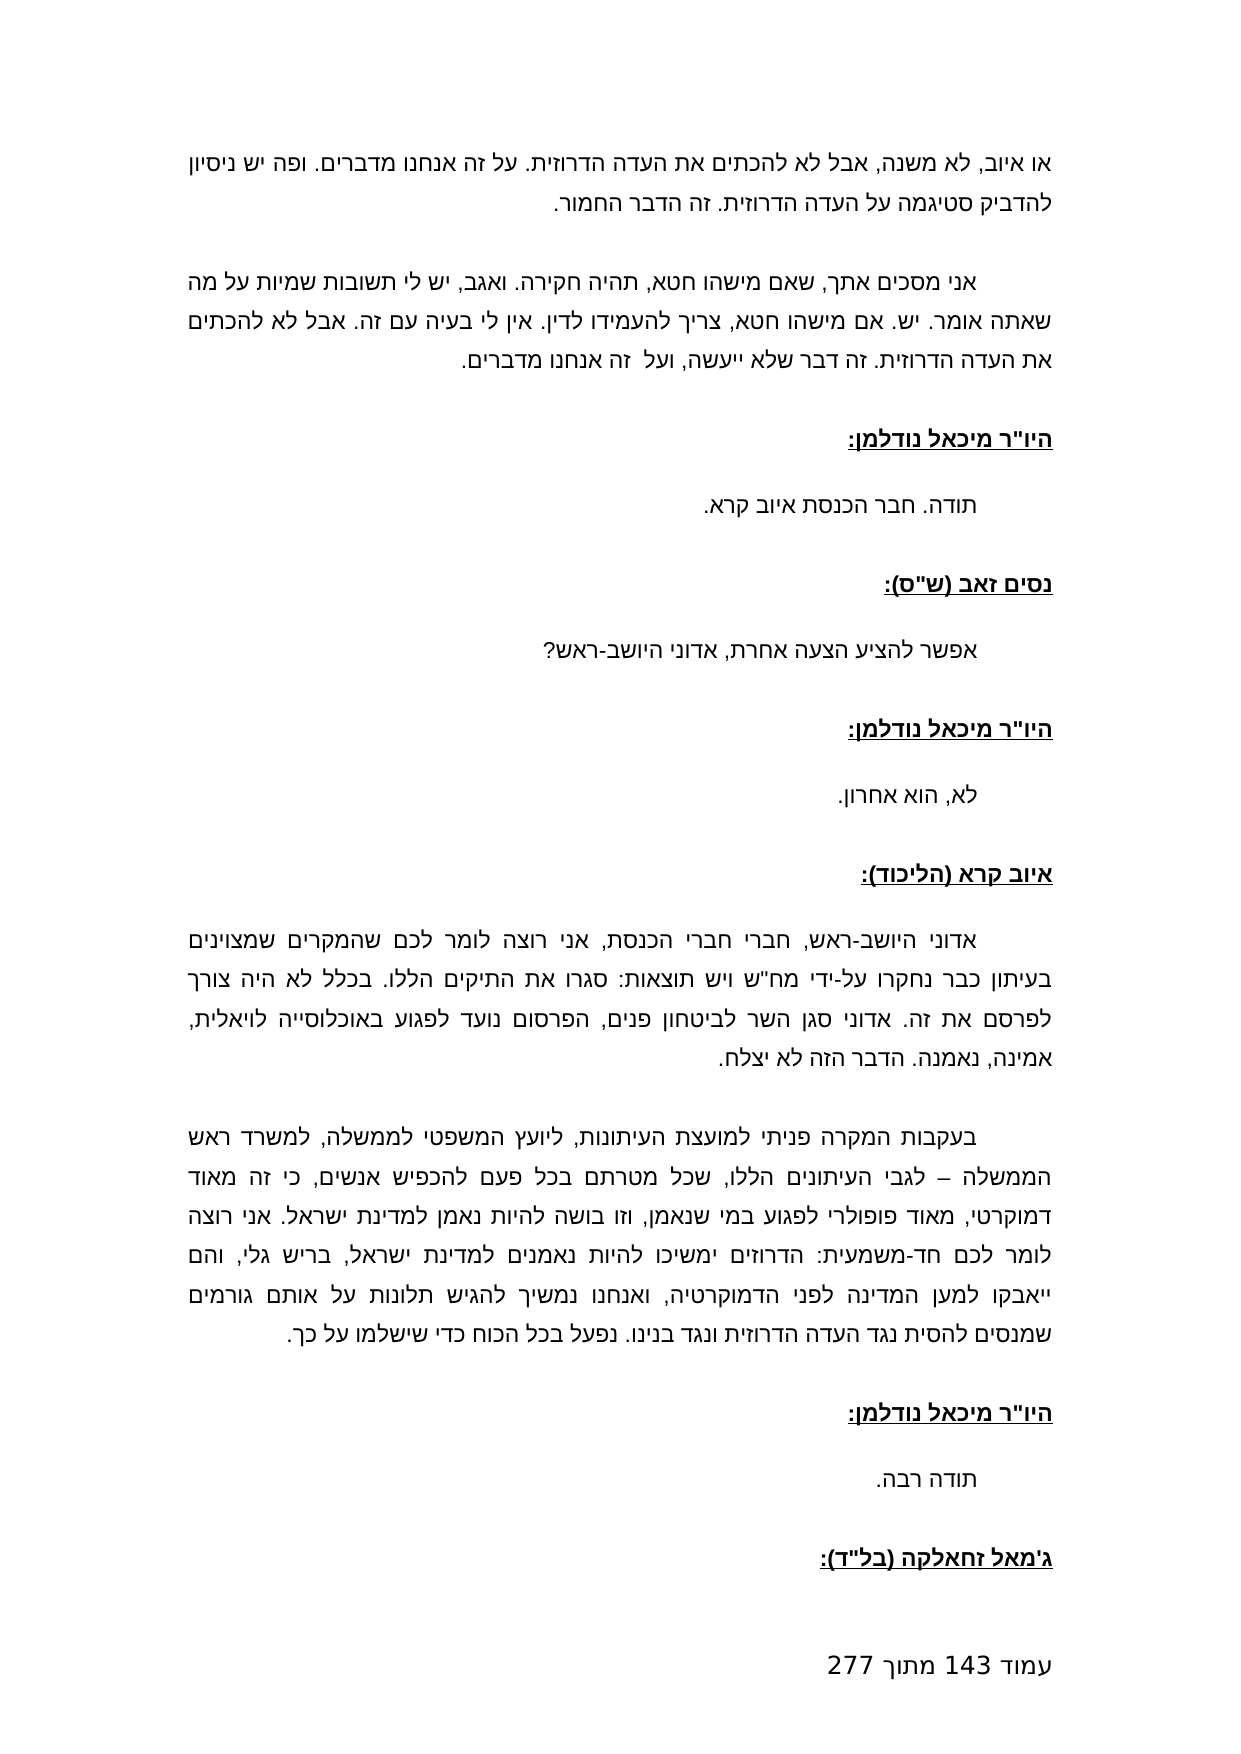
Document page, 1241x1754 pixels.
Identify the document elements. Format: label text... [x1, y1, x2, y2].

text נסים זאב (ש"ס): [187, 571, 1053, 597]
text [187, 150, 1053, 216]
text לא, הוא אחרון. [187, 782, 1053, 808]
text איוב קרא (הליכוד): [187, 861, 1053, 887]
text תודה. חבר הכנסת איוב קרא. [187, 492, 1053, 518]
text אני מסכים אתך, שאם מישהו חטא, תהיה חקירה. ואגב, יש לי תשובות שמיות על מה שאתה אומר. יש. אם מישהו חטא, צריך להעמידו לדין. אין לי בעיה עם זה. אבל לא להכתים את העדה הדרוזית. זה דבר שלא ייעשה, ועל זה אנחנו מדברים. [187, 268, 1053, 374]
text תודה רבה. [187, 1466, 1053, 1492]
text היו"ר מיכאל נודלמן: [187, 716, 1053, 742]
text אדוני היושב-ראש, חברי חברי הכנסת, אני רוצה לומר לכם שהמקרים שמצוינים בעיתון כבר נחקרו על-ידי מח"ש ויש תוצאות: סגרו את התיקים הללו. בכלל לא היה צורך לפרסם את זה. אדוני סגן השר לביטחון פנים, הפרסום נועד לפגוע באוכלוסייה לויאלית, אמינה, נאמנה. הדבר הזה לא יצלח. [187, 927, 1053, 1071]
text ג'מאל זחאלקה (בל"ד): [187, 1545, 1053, 1571]
text בעקבות המקרה פניתי למועצת העיתונות, ליועץ המשפטי לממשלה, למשרד ראש הממשלה – לגבי העיתונים הללו, שכל מטרתם בכל פעם להכפיש אנשים, כי זה מאוד דמוקרטי, מאוד פופולרי לפגוע במי שנאמן, וזו בושה להיות נאמן למדינת ישראל. אני רוצה לומר לכם חד-משמעית: הדרוזים ימשיכו להיות נאמנים למדינת ישראל, בריש גלי, והם ייאבקו למען המדינה לפני הדמוקרטיה, ואנחנו נמשיך להגיש תלונות על אותם גורמים שמנסים להסית נגד העדה הדרוזית ונגד בנינו. נפעל בכל הכוח כדי שישלמו על כך. [187, 1124, 1053, 1348]
text אפשר להציע הצעה אחרת, אדוני היושב-ראש? [187, 637, 1053, 663]
text היו"ר מיכאל נודלמן: [187, 1400, 1053, 1427]
text היו"ר מיכאל נודלמן: [187, 426, 1053, 453]
